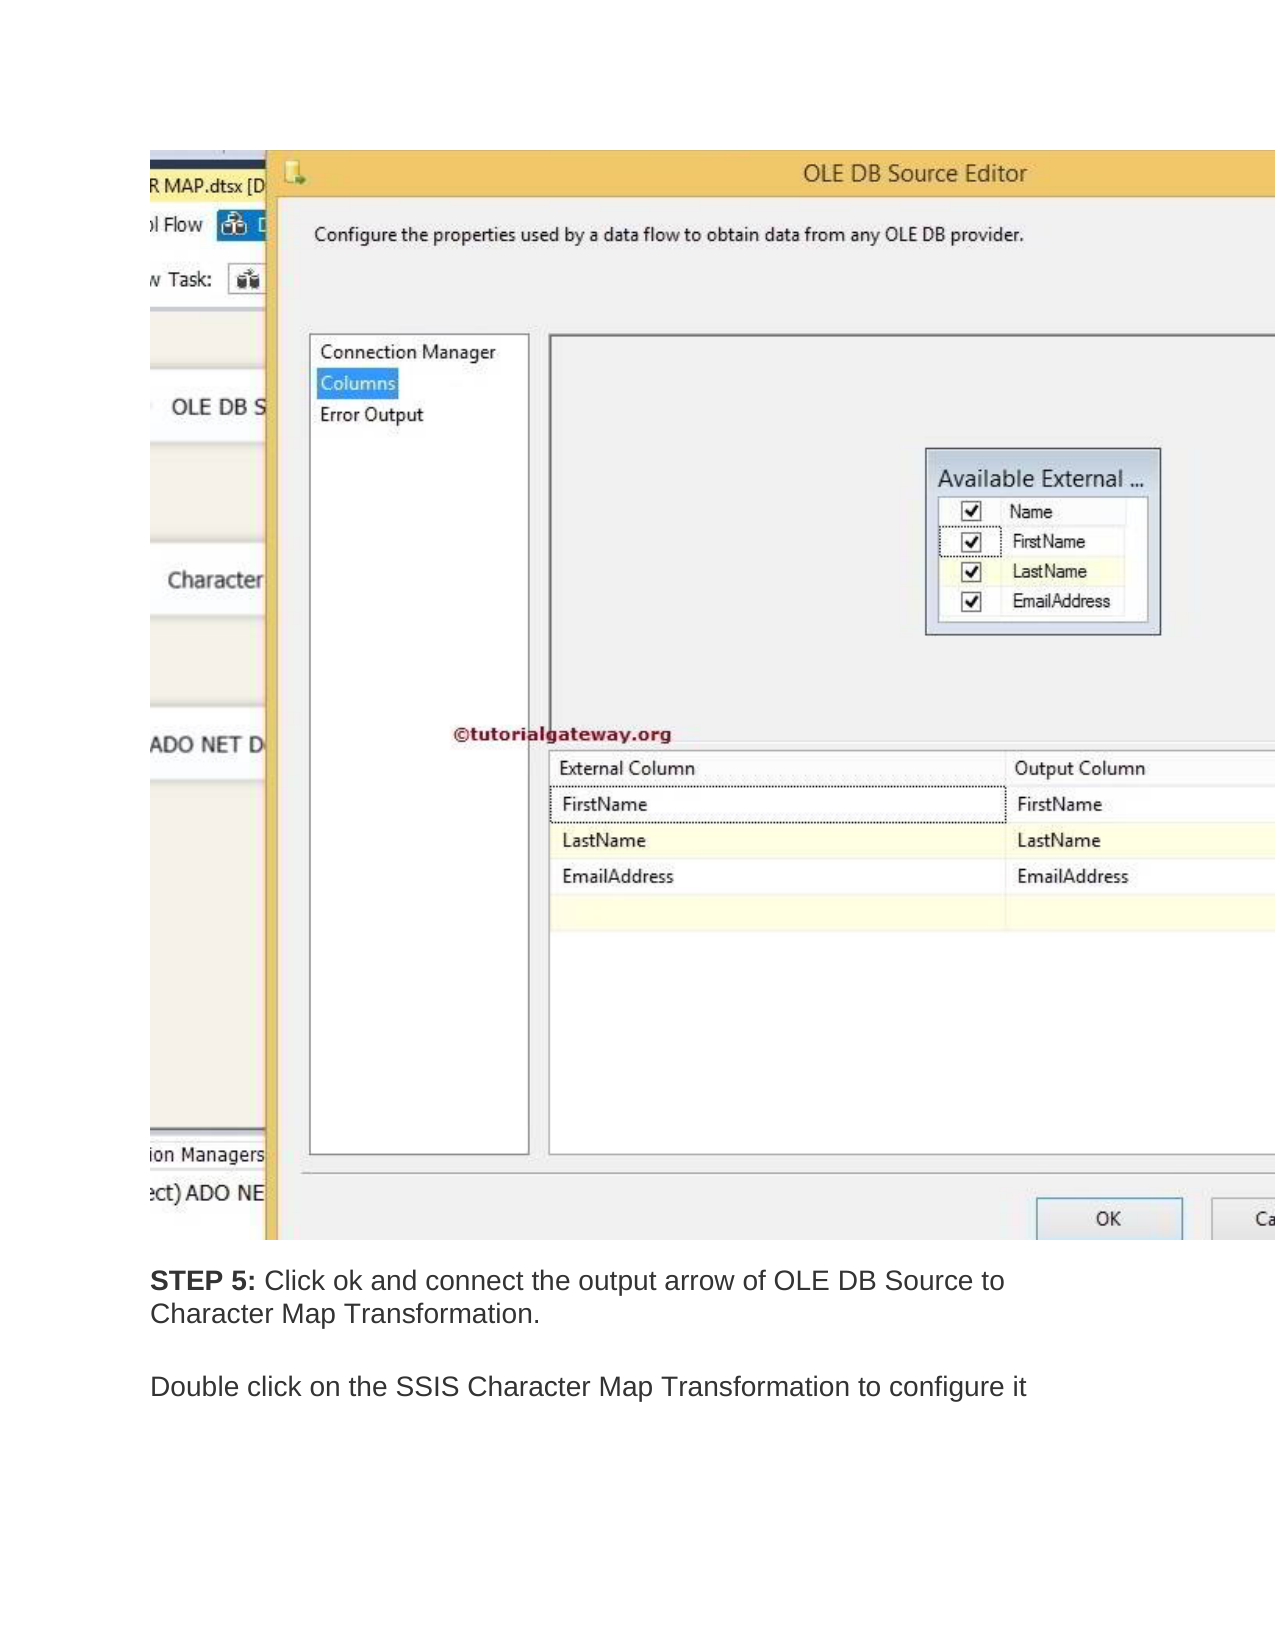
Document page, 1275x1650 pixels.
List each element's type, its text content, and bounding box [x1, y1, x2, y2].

picture [150, 150, 1275, 1240]
text Double click on the SSIS Character Map Transformation to configure it [150, 1369, 1125, 1402]
text STEP 5: Click ok and connect the output arrow of OLE DB Source to Character Map Transformation. [150, 1264, 1125, 1329]
